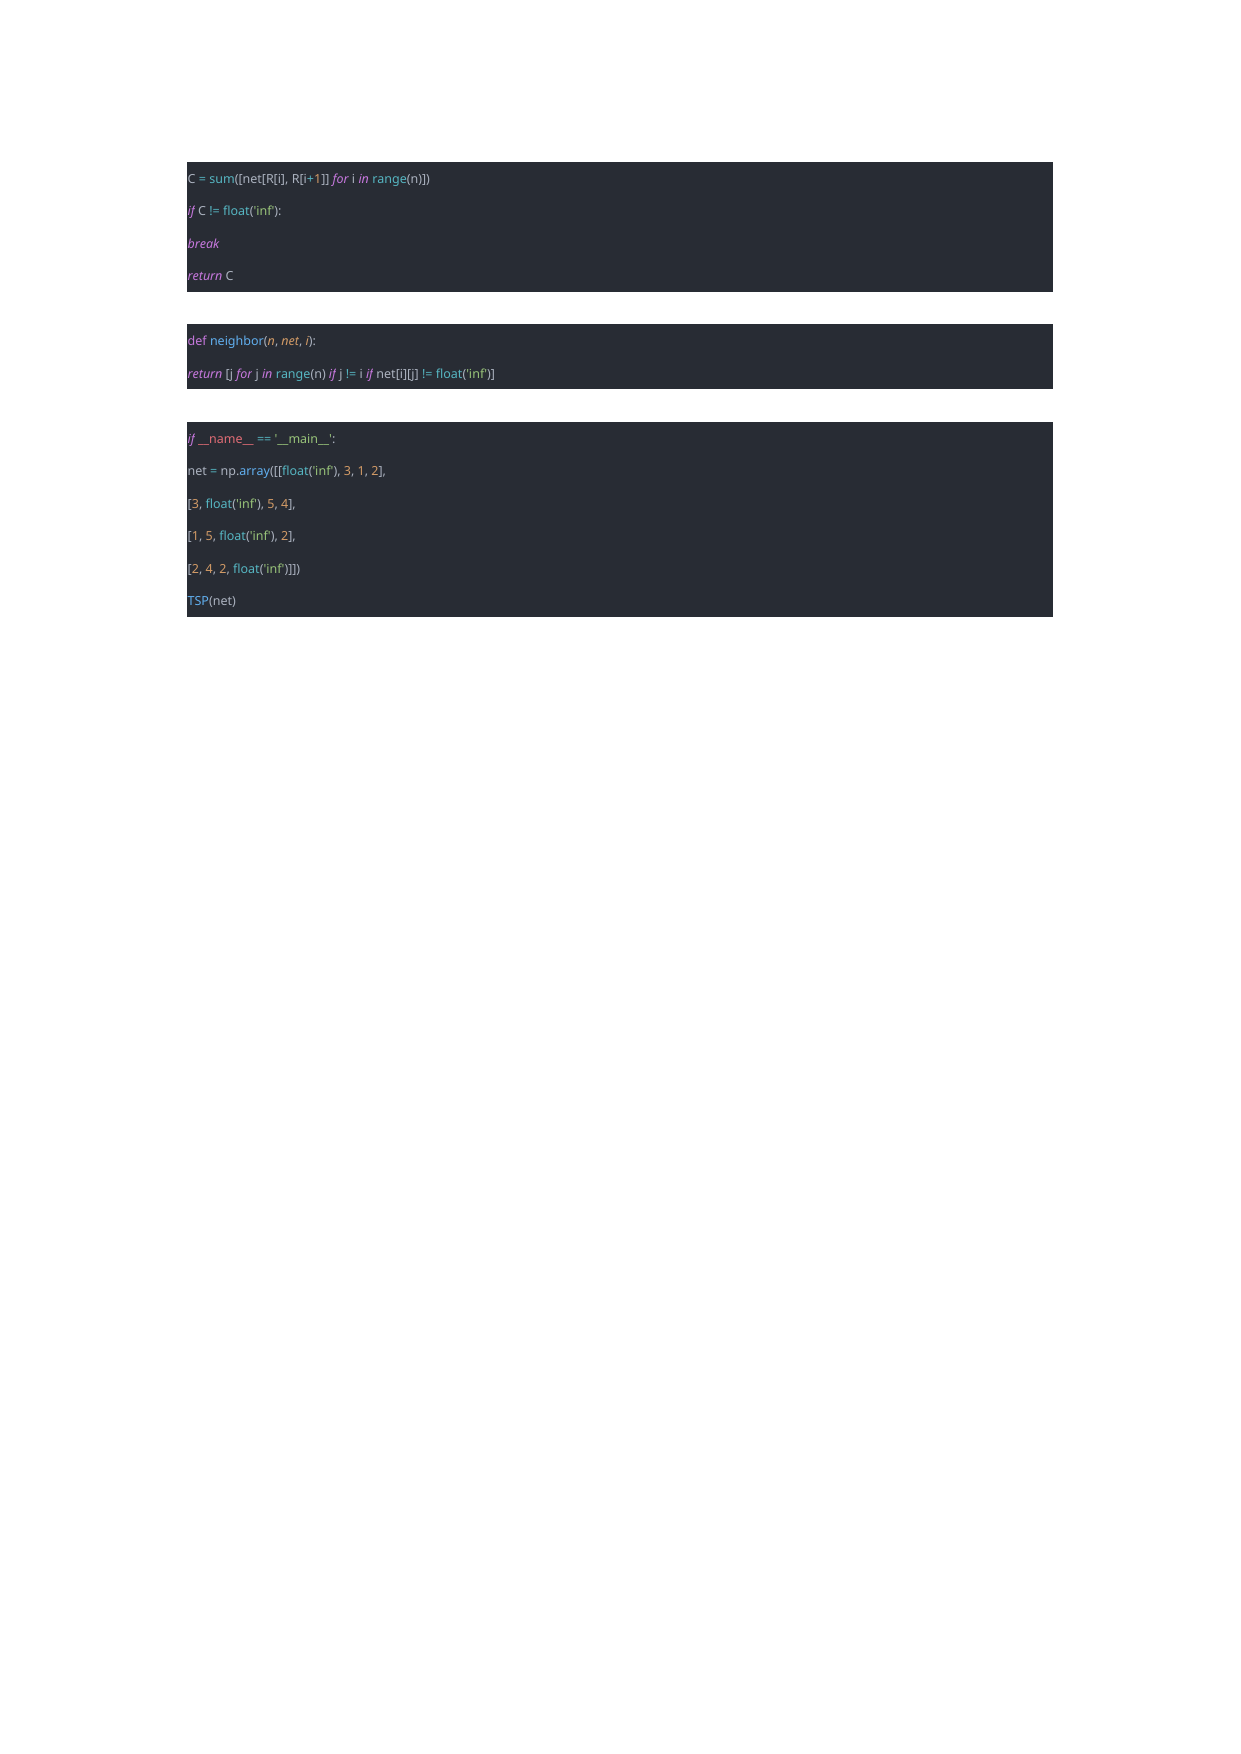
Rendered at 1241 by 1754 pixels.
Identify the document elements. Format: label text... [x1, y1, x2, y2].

text net = np.array([[float('inf'), 3, 1, 2], [187, 454, 1053, 487]
text [1, 5, float('inf'), 2], [187, 519, 1053, 552]
text return C [187, 259, 1053, 292]
text break [187, 227, 1053, 259]
text if __name__ == '__main__': [187, 422, 1053, 454]
text [3, float('inf'), 5, 4], [187, 487, 1053, 519]
text if C != float('inf'): [187, 194, 1053, 227]
text return [j for j in range(n) if j != i if net[i][j] != float('inf')] [187, 357, 1053, 389]
text [2, 4, 2, float('inf')]]) [187, 552, 1053, 584]
text def neighbor(n, net, i): [187, 324, 1053, 357]
text C = sum([net[R[i], R[i+1]] for i in range(n)]) [187, 162, 1053, 194]
text TSP(net) [187, 584, 1053, 617]
